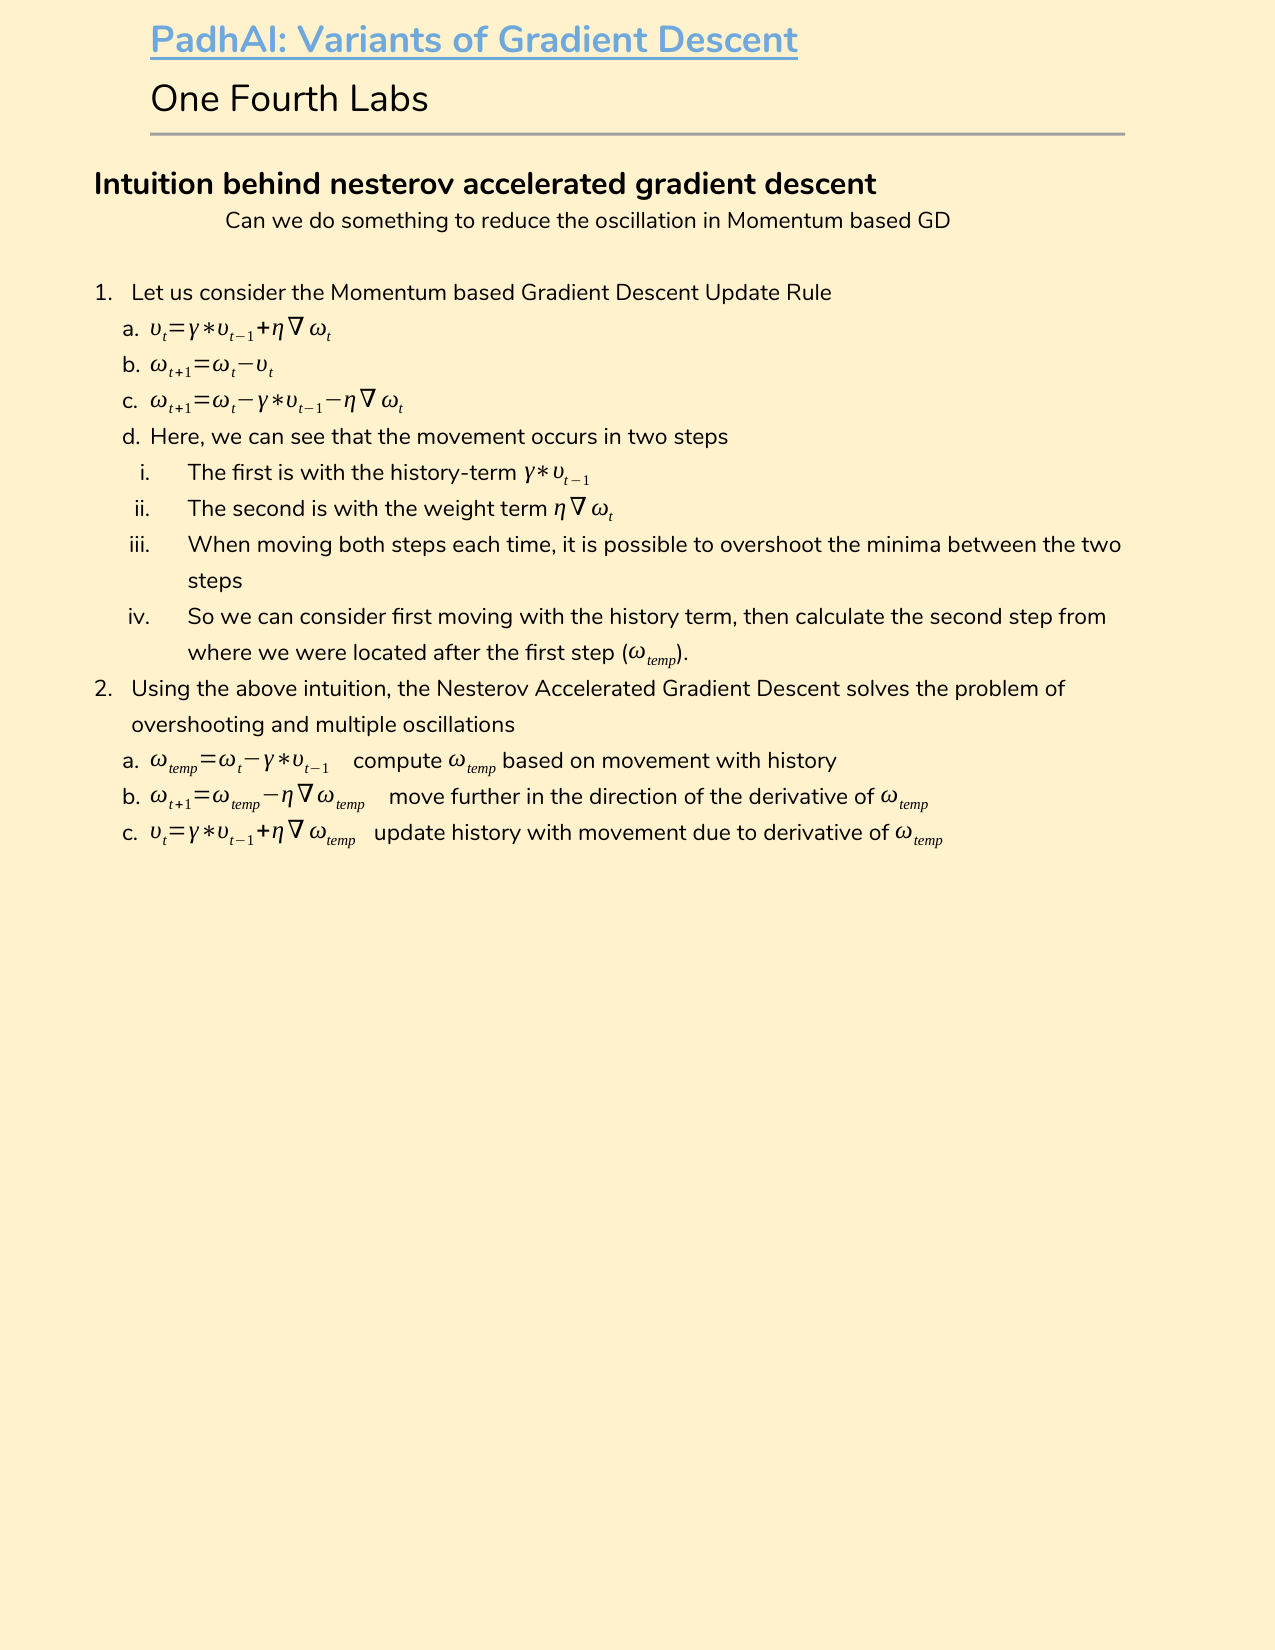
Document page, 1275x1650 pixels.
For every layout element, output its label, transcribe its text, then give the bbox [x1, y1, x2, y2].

text Can we do something to reduce the oscillation in Momentum based GD [225, 205, 1125, 237]
list The second is with the weight term [150, 493, 1125, 524]
list update history with movement due to derivative of [122, 817, 1125, 848]
list Let us consider the Momentum based Gradient Descent Update Rule [94, 277, 1125, 308]
subtitle Intuition behind nesterov accelerated gradient descent [94, 163, 1125, 205]
list So we can consider first moving with the history term, then calculate the second step from where we were located after the first step (). [150, 601, 1125, 668]
list The first is with the history-term [150, 457, 1125, 488]
list move further in the direction of the derivative of [122, 781, 1125, 812]
list compute based on movement with history [122, 745, 1125, 776]
list Using the above intuition, the Nesterov Accelerated Gradient Descent solves the problem of overshooting and multiple oscillations [94, 673, 1125, 740]
list Here, we can see that the movement occurs in two steps [122, 421, 1125, 452]
list When moving both steps each time, it is possible to overshoot the minima between the two steps [150, 529, 1125, 596]
